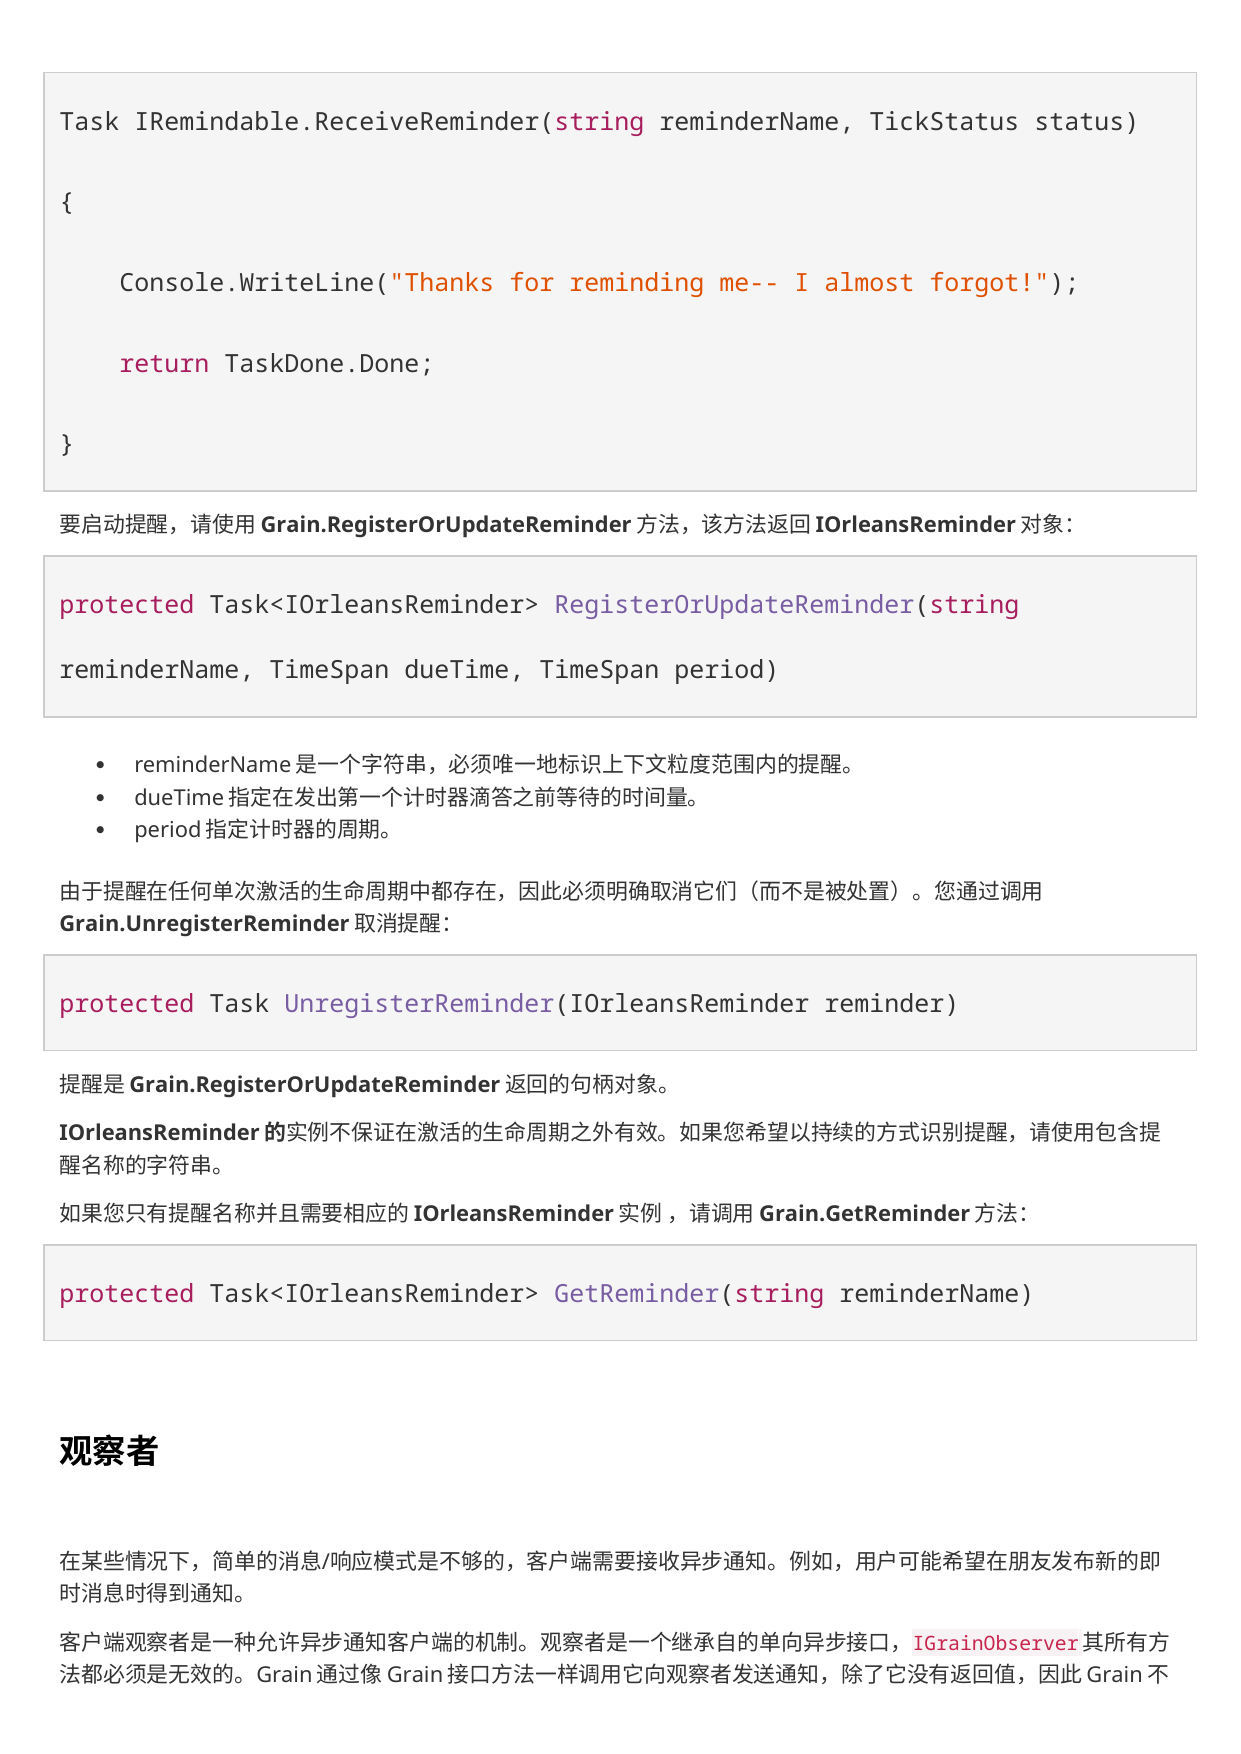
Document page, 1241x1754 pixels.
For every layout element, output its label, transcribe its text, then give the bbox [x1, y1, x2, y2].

text Console.WriteLine("Thanks for reminding me-- I almost forgot!"); [45, 233, 1196, 314]
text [59, 1624, 1181, 1689]
text 由于提醒在任何单次激活的生命周期中都存在，因此必须明确取消它们（而不是被处置）。您通过调用Grain.UnregisterReminder取消提醒： [59, 873, 1181, 938]
text 在某些情况下，简单的消息/响应模式是不够的，客户端需要接收异步通知。例如，用户可能希望在朋友发布新的即时消息时得到通知。 [59, 1543, 1181, 1608]
text protected Task UnregisterReminder(IOrleansReminder reminder) [45, 956, 1196, 1050]
text protected Task<IOrleansReminder> GetReminder(string reminderName) [45, 1246, 1196, 1340]
text 如果您只有提醒名称并且需要相应的IOrleansReminder实例 ，请调用Grain.GetReminder方法： [59, 1196, 1181, 1228]
text Task IRemindable.ReceiveReminder(string reminderName, TickStatus status) [45, 73, 1196, 152]
text 提醒是Grain.RegisterOrUpdateReminder返回的句柄对象。 [59, 1067, 1181, 1099]
list period指定计时器的周期。 [97, 812, 1181, 844]
subtitle 观察者 [59, 1416, 1181, 1481]
text 要启动提醒，请使用Grain.RegisterOrUpdateReminder方法，该方法返回IOrleansReminder对象： [59, 507, 1181, 540]
text } [45, 394, 1196, 490]
text protected Task<IOrleansReminder> RegisterOrUpdateReminder(string reminderName, TimeSpan dueTime, TimeSpan period) [45, 557, 1196, 716]
list reminderName是一个字符串，必须唯一地标识上下文粒度范围内的提醒。 [97, 747, 1181, 779]
text return TaskDone.Done; [45, 314, 1196, 394]
text { [45, 152, 1196, 233]
text IOrleansReminder的实例不保证在激活的生命周期之外有效。如果您希望以持续的方式识别提醒，请使用包含提醒名称的字符串。 [59, 1115, 1181, 1180]
list dueTime指定在发出第一个计时器滴答之前等待的时间量。 [97, 779, 1181, 812]
